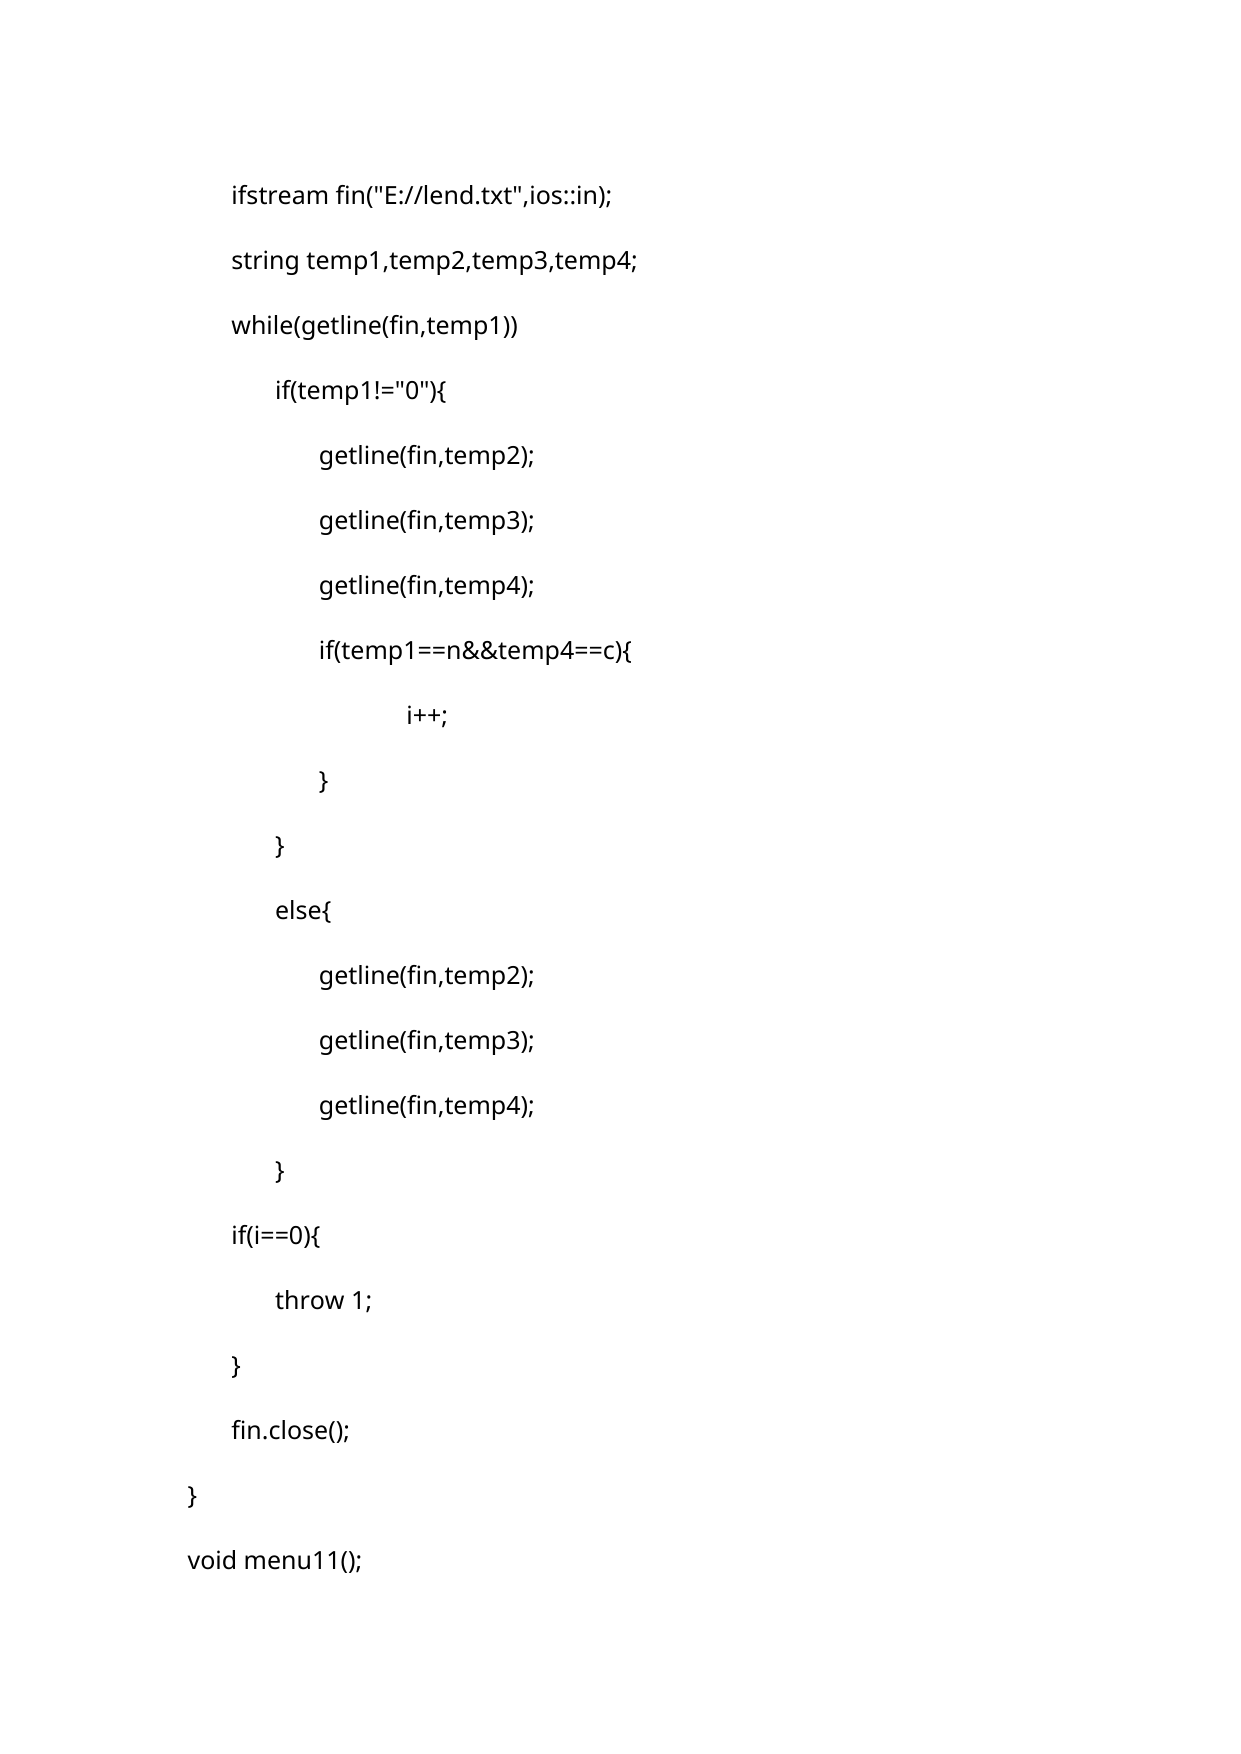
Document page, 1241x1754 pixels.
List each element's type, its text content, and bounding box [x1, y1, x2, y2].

text } [187, 1137, 1053, 1202]
text getline(fin,temp4); [187, 552, 1053, 617]
text string temp1,temp2,temp3,temp4; [187, 227, 1053, 292]
text i++; [187, 682, 1053, 747]
text getline(fin,temp4); [187, 1072, 1053, 1137]
text throw 1; [187, 1267, 1053, 1332]
text if(temp1==n&&temp4==c){ [187, 617, 1053, 682]
text getline(fin,temp2); [187, 422, 1053, 487]
text fin.close(); [187, 1397, 1053, 1462]
text ifstream fin("E://lend.txt",ios::in); [187, 162, 1053, 227]
text getline(fin,temp2); [187, 942, 1053, 1007]
text } [187, 747, 1053, 812]
text if(i==0){ [187, 1202, 1053, 1267]
text if(temp1!="0"){ [187, 357, 1053, 422]
text getline(fin,temp3); [187, 1007, 1053, 1072]
text } [187, 1332, 1053, 1397]
text void menu11(); [187, 1527, 1053, 1592]
text } [187, 1462, 1053, 1527]
text } [187, 812, 1053, 877]
text while(getline(fin,temp1)) [187, 292, 1053, 357]
text else{ [187, 877, 1053, 942]
text getline(fin,temp3); [187, 487, 1053, 552]
